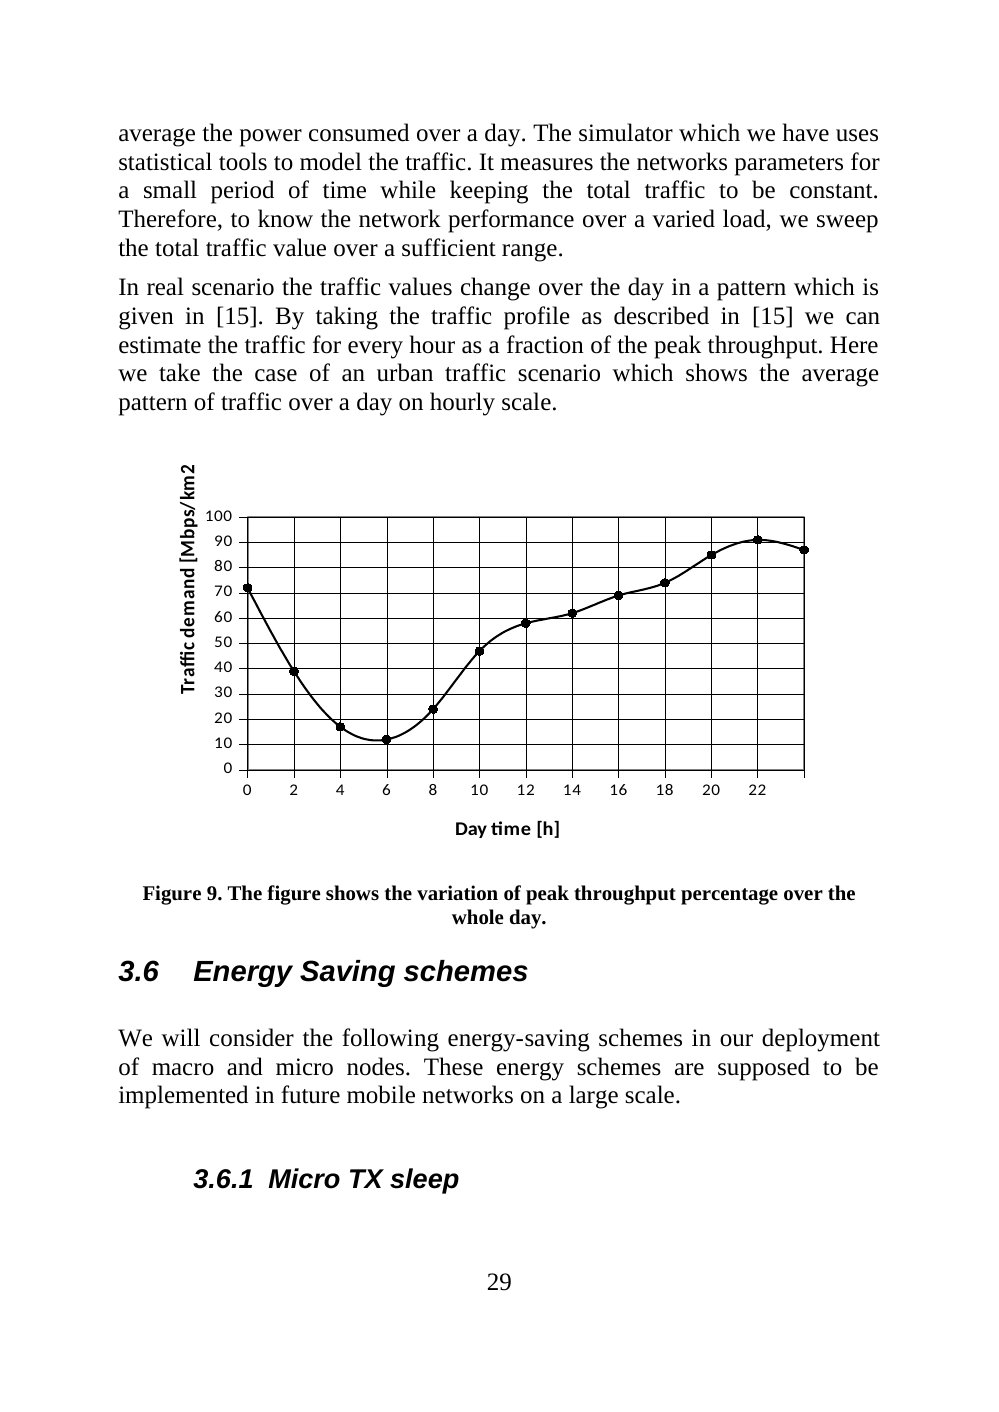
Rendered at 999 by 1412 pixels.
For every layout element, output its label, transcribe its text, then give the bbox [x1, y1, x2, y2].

subtitle Micro TX sleep [193, 1163, 880, 1194]
text We will consider the following energy-saving schemes in our deployment of macro and micro nodes. These energy schemes are supposed to be implemented in future mobile networks on a large scale. [118, 1023, 880, 1109]
text Figure 9. The figure shows the variation of peak throughput percentage over the whole day. [118, 881, 880, 929]
text In real scenario the traffic values change over the day in a pattern which is given in. By taking the traffic profile as described in we can estimate the traffic for every hour as a fraction of the peak throughput. Here we take the case of an urban traffic scenario which shows the average pattern of traffic over a day on hourly scale. [118, 272, 880, 416]
subtitle Energy Saving schemes [118, 954, 880, 988]
